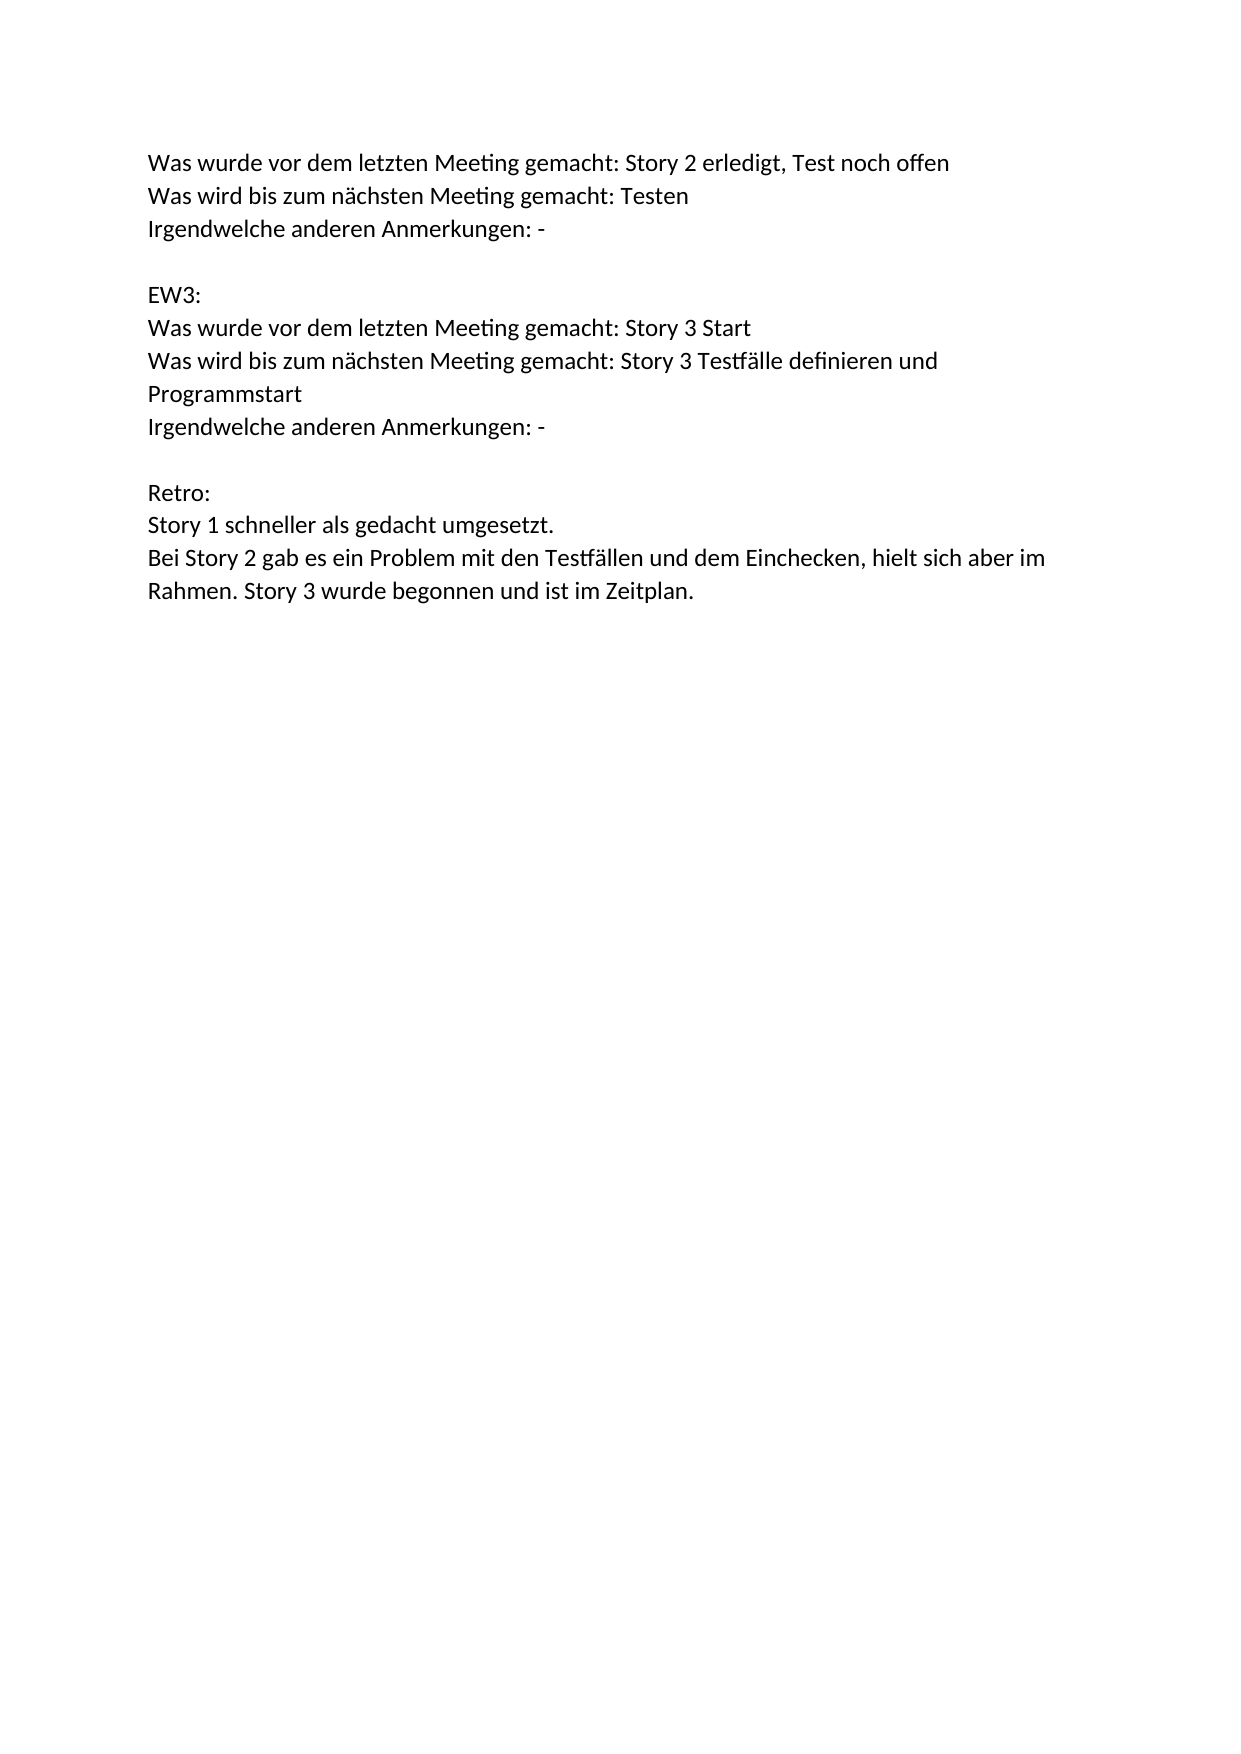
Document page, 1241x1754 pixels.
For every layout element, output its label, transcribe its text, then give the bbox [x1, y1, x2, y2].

text Story 1 schneller als gedacht umgesetzt. [148, 510, 1093, 540]
text EW3: [148, 279, 1093, 310]
text Was wird bis zum nächsten Meeting gemacht: Testen [148, 181, 1093, 211]
text Irgendwelche anderen Anmerkungen: - [148, 411, 1093, 441]
text Retro: [148, 477, 1093, 507]
text Bei Story 2 gab es ein Problem mit den Testfällen und dem Einchecken, hielt sich aber im Rahmen. Story 3 wurde begonnen und ist im Zeitplan. [148, 543, 1093, 606]
text Was wurde vor dem letzten Meeting gemacht: Story 3 Start [148, 312, 1093, 343]
text Was wurde vor dem letzten Meeting gemacht: Story 2 erledigt, Test noch offen [148, 148, 1093, 178]
text Was wird bis zum nächsten Meeting gemacht: Story 3 Testfälle definieren und Programmstart [148, 345, 1093, 408]
text Irgendwelche anderen Anmerkungen: - [148, 213, 1093, 244]
